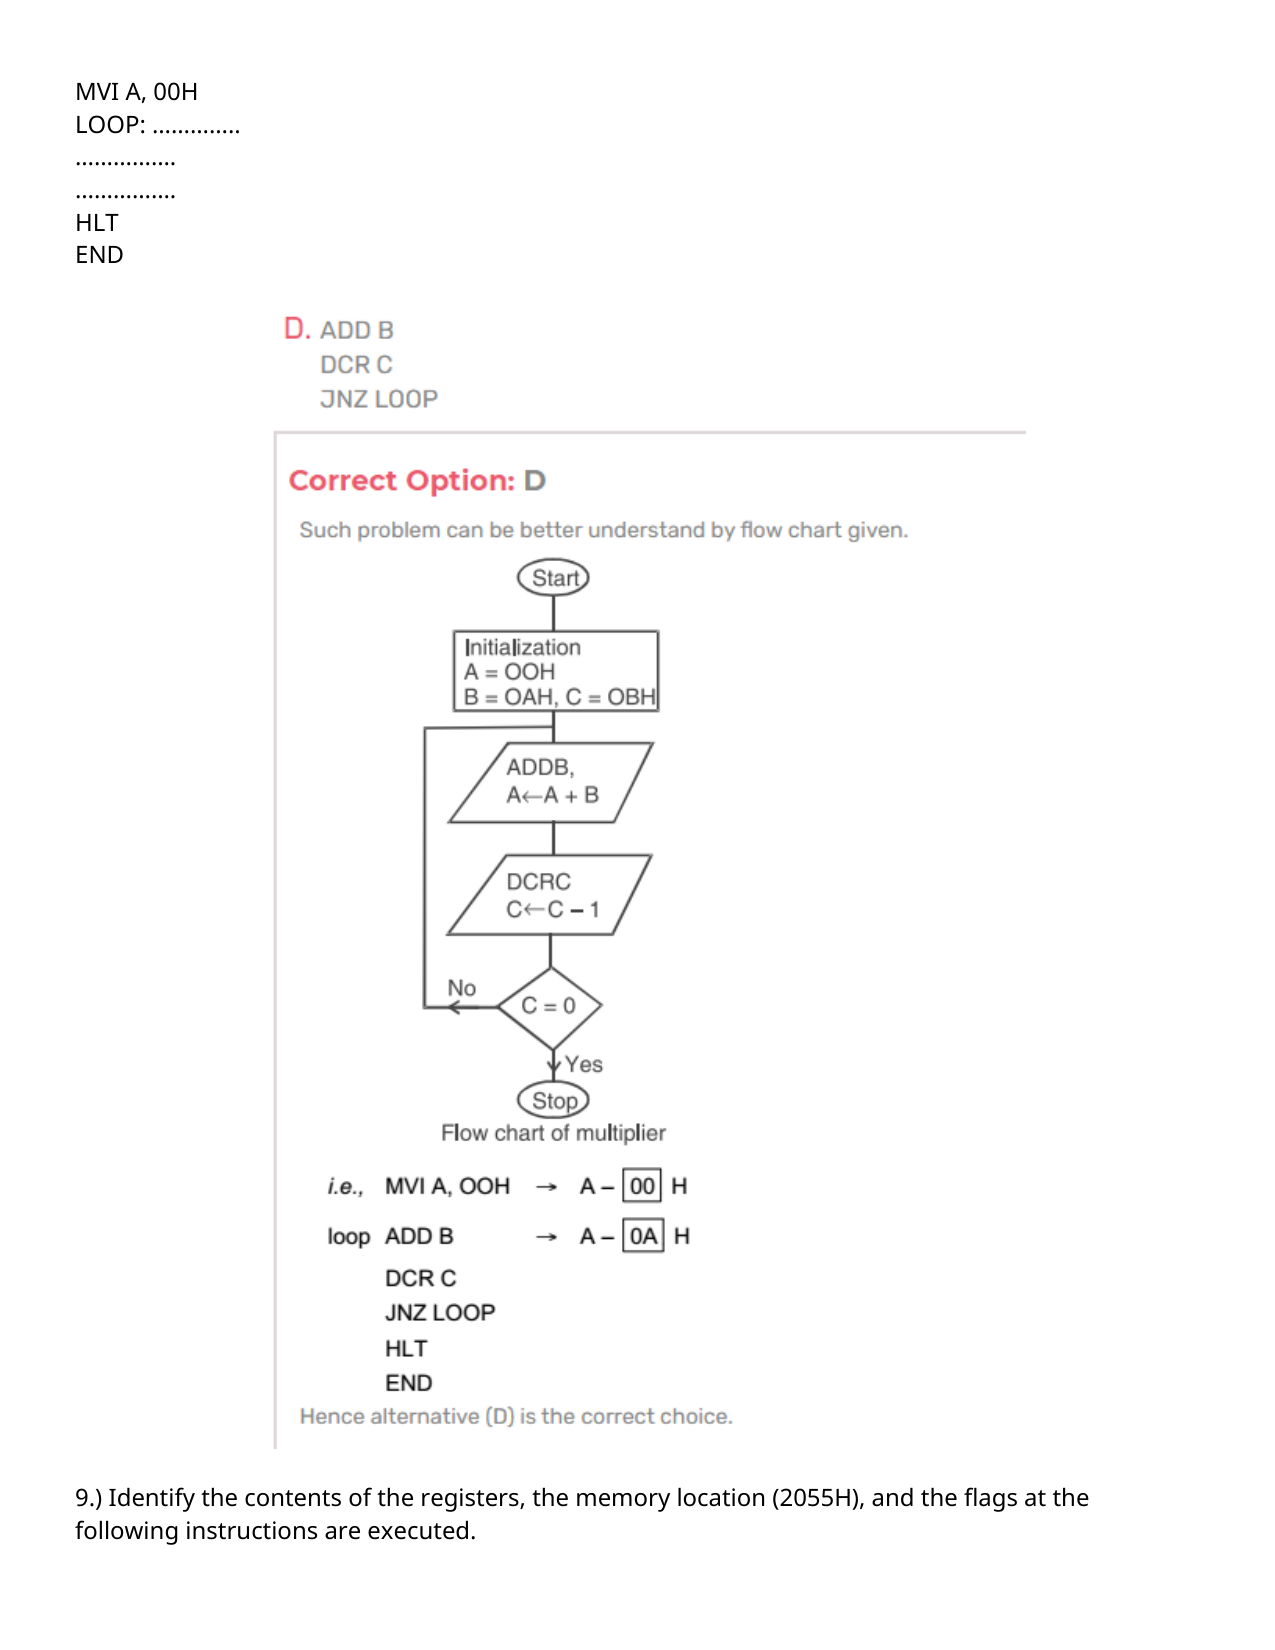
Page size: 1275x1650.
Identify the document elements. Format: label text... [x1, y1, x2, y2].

text ……………. [75, 140, 1200, 173]
text following instructions are executed. [75, 1514, 1200, 1546]
text ……………. [75, 173, 1200, 205]
text HLT [75, 205, 1200, 238]
text END [75, 238, 1200, 271]
text LOOP: ………….. [75, 108, 1200, 140]
text 9.) Identify the contents of the registers, the memory location (2055H), and the flags at the [75, 1481, 1200, 1514]
picture [249, 303, 1026, 1449]
text MVI A, 00H [75, 75, 1200, 108]
